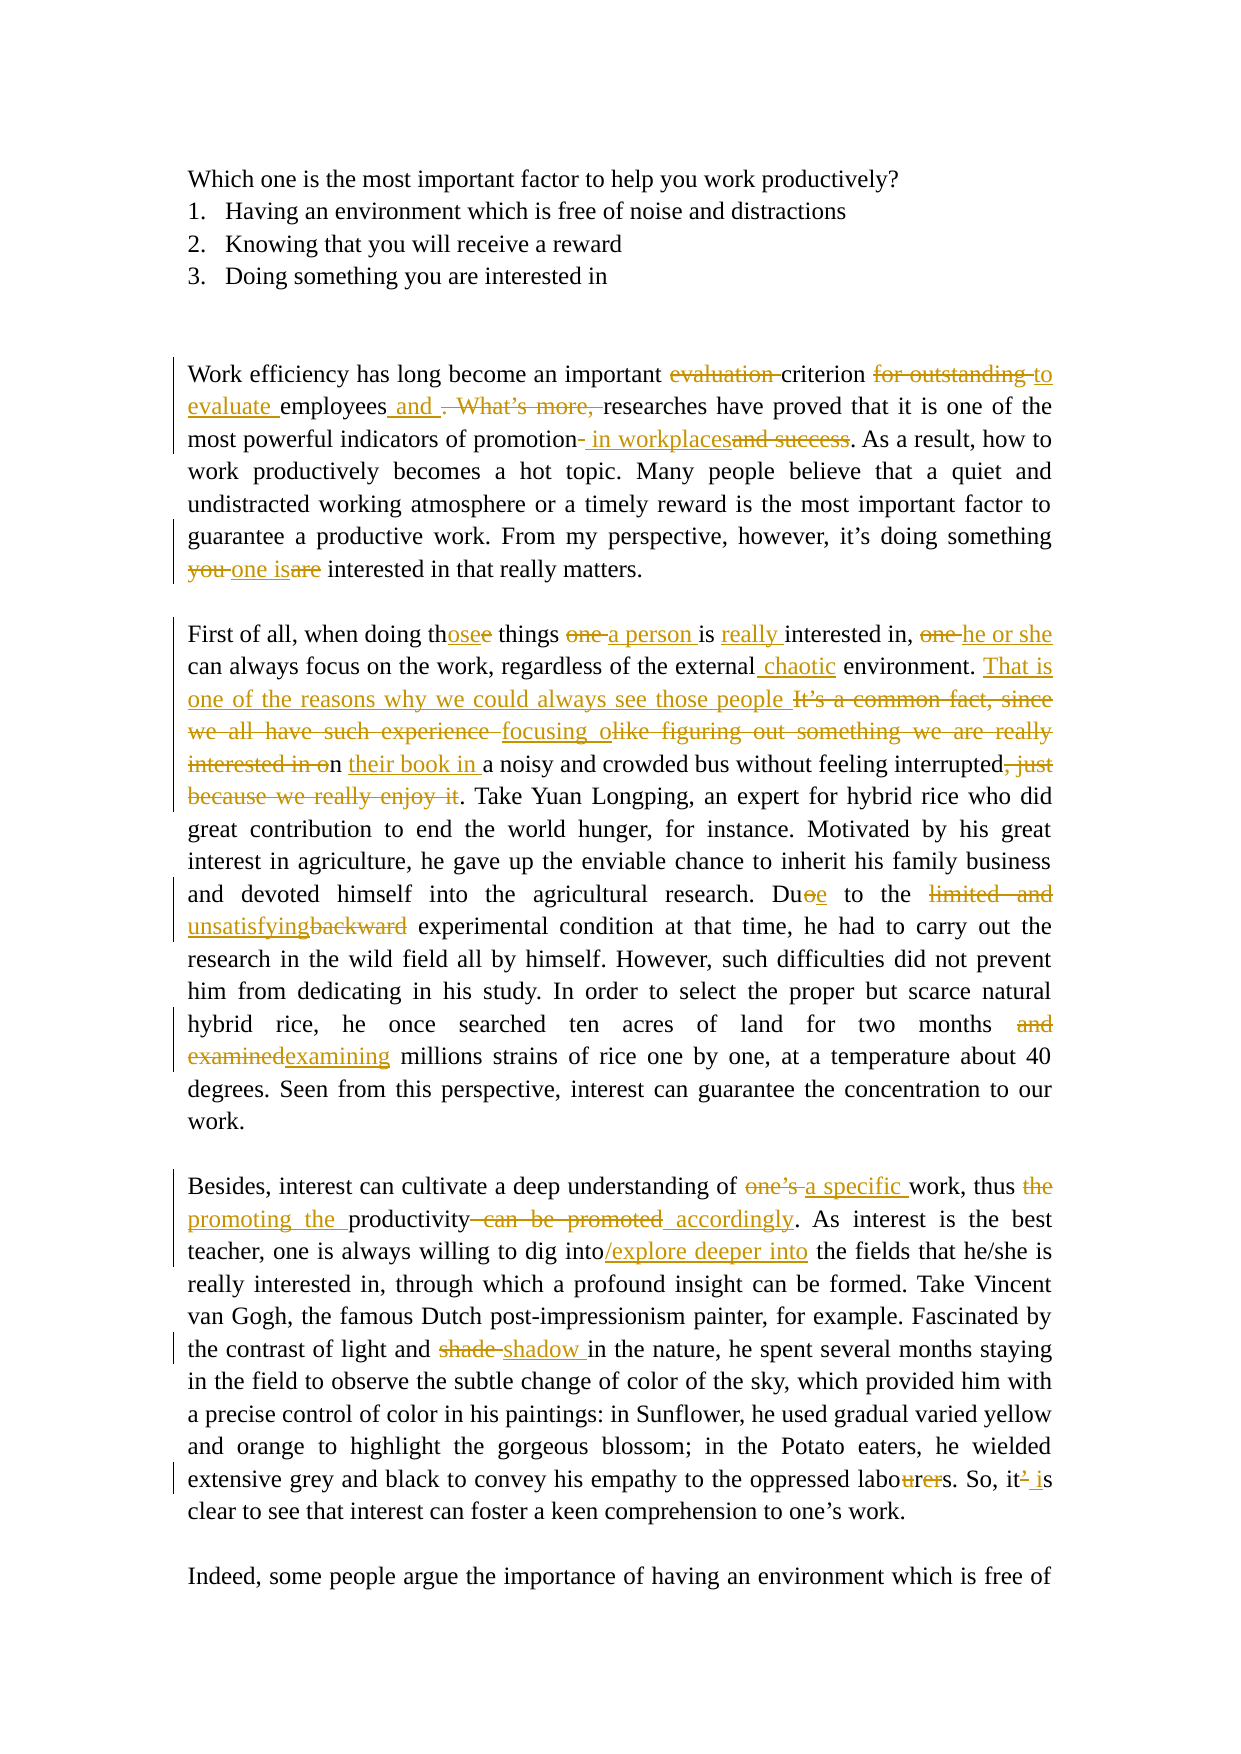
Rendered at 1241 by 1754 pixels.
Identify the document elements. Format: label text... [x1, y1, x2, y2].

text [187, 1559, 1053, 1592]
text First of all, when doing th things is interested in, can always focus on the work, regardless of the external environment. n a noisy and crowded bus without feeling interrupted. Take Yuan Longping, an expert for hybrid rice who did great contribution to end the world hunger, for instance. Motivated by his great interest in agriculture, he gave up the enviable chance to inherit his family business and devoted himself into the agricultural research. Du to the experimental condition at that time, he had to carry out the research in the wild field all by himself. However, such difficulties did not prevent him from dedicating in his study. In order to select the proper but scarce natural hybrid rice, he once searched ten acres of land for two months millions strains of rice one by one, at a temperature about 40 degrees. Seen from this perspective, interest can guarantee the concentration to our work. [187, 617, 1053, 1137]
list Having an environment which is free of noise and distractions [187, 194, 1053, 227]
text Besides, interest can cultivate a deep understanding of work, thus productivity. As interest is the best teacher, one is always willing to dig into the fields that he/she is really interested in, through which a profound insight can be formed. Take Vincent van Gogh, the famous Dutch post-impressionism painter, for example. Fascinated by the contrast of light and in the nature, he spent several months staying in the field to observe the subtle change of color of the sky, which provided him with a precise control of color in his paintings: in Sunflower, he used gradual varied yellow and orange to highlight the gorgeous blossom; in the Potato eaters, he wielded extensive grey and black to convey his empathy to the oppressed labors. So, its clear to see that interest can foster a keen comprehension to one’s work. [187, 1169, 1053, 1527]
text Which one is the most important factor to help you work productively? [187, 162, 1053, 194]
list Doing something you are interested in [187, 259, 1053, 292]
text Work efficiency has long become an important criterion employeesresearches have proved that it is one of the most powerful indicators of promotion. As a result, how to work productively becomes a hot topic. Many people believe that a quiet and undistracted working atmosphere or a timely reward is the most important factor to guarantee a productive work. From my perspective, however, it’s doing something interested in that really matters. [187, 357, 1053, 584]
list Knowing that you will receive a reward [187, 227, 1053, 259]
